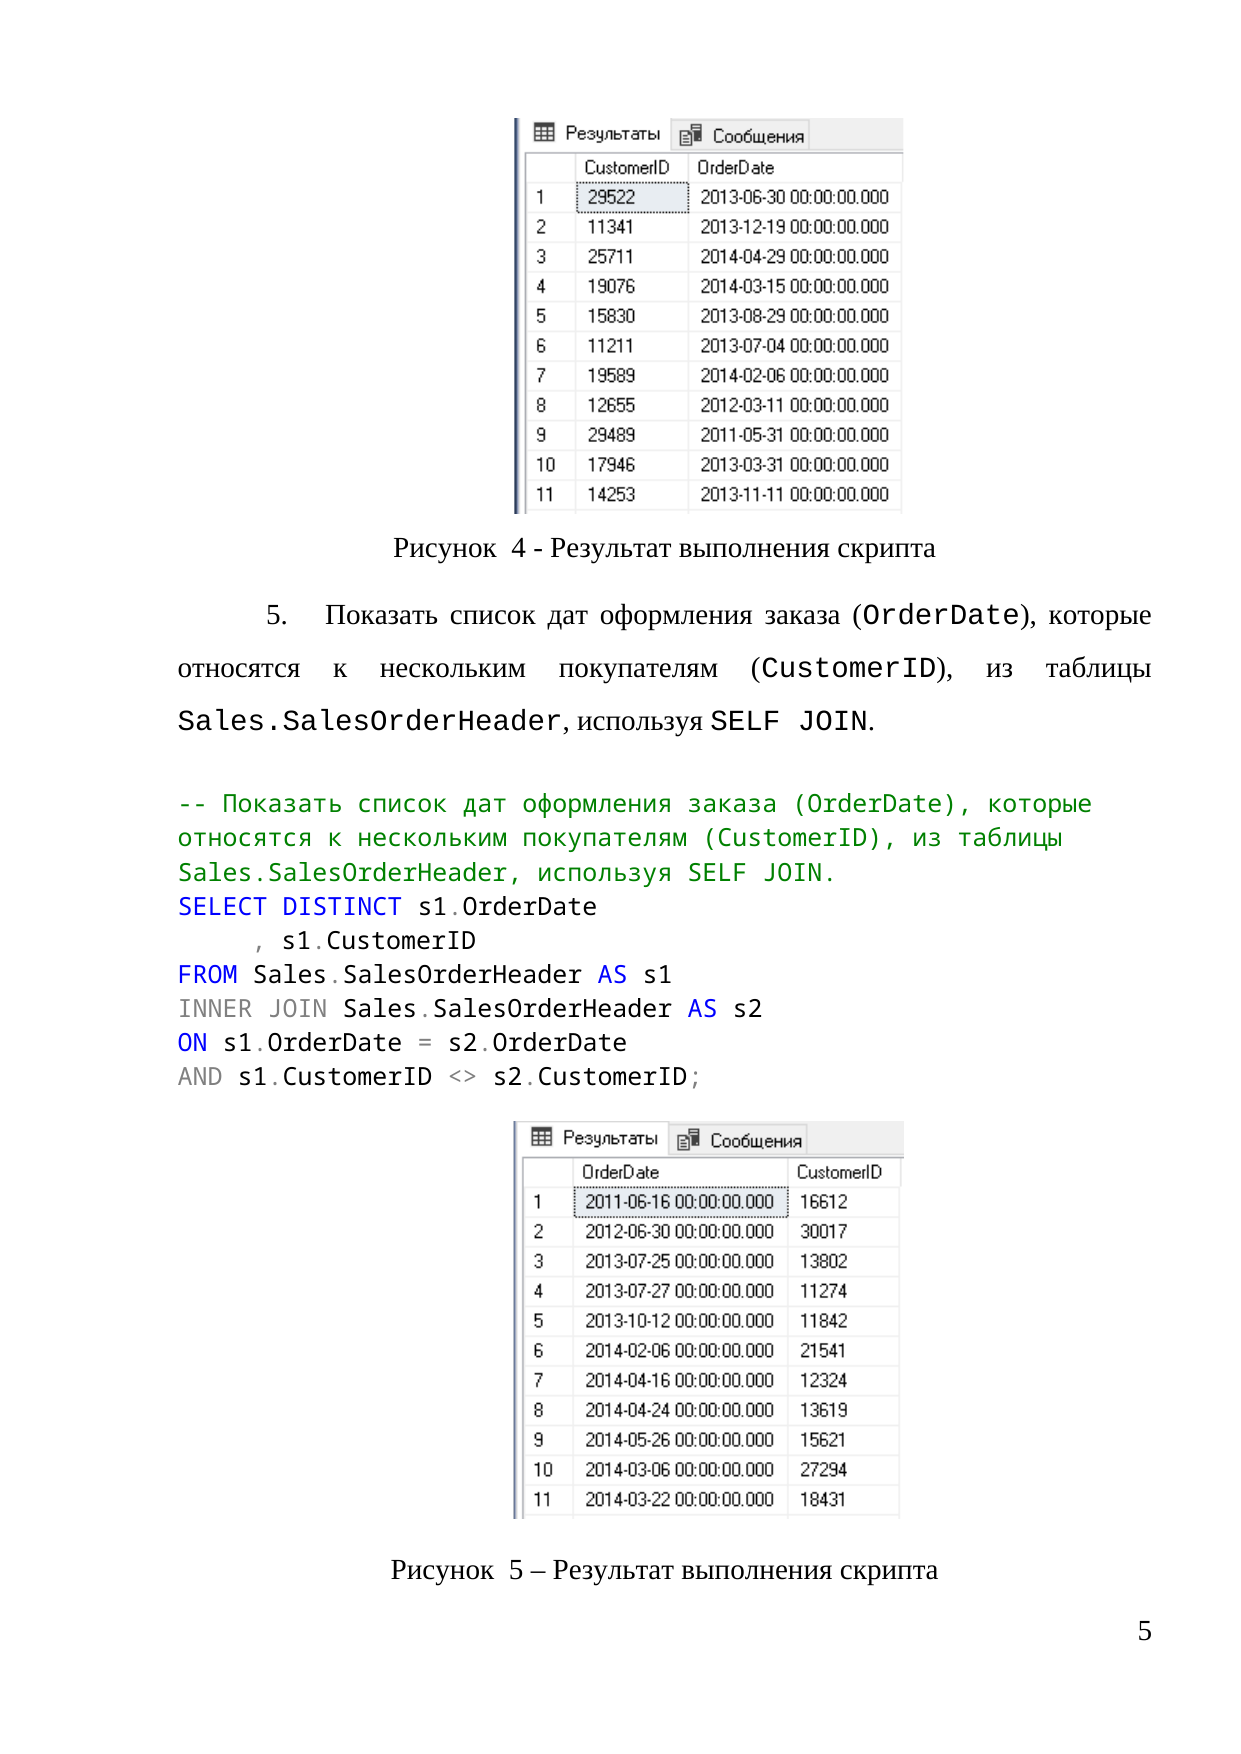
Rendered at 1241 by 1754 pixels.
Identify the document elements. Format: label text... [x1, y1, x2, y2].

picture [513, 1121, 904, 1519]
list Показать список дат оформления заказа (OrderDate), которые относятся к нескольким покупателям (CustomerID), из таблицы Sales.SalesOrderHeader, используя SELF JOIN. [177, 597, 1152, 739]
text Рисунок 5 – Результат выполнения скрипта [177, 1552, 1152, 1586]
text -- Показать список дат оформления заказа (OrderDate), которые относятся к нескольким покупателям (CustomerID), из таблицы Sales.SalesOrderHeader, используя SELF JOIN. SELECT DISTINCT s1.OrderDate , s1.CustomerID FROM Sales.SalesOrderHeader AS s1 INNER JOIN Sales.SalesOrderHeader AS s2 ON s1.OrderDate = s2.OrderDate AND s1.CustomerID <> s2.CustomerID; [177, 786, 1152, 1093]
picture [514, 118, 904, 514]
text Рисунок 4 - Результат выполнения скрипта [177, 530, 1152, 564]
